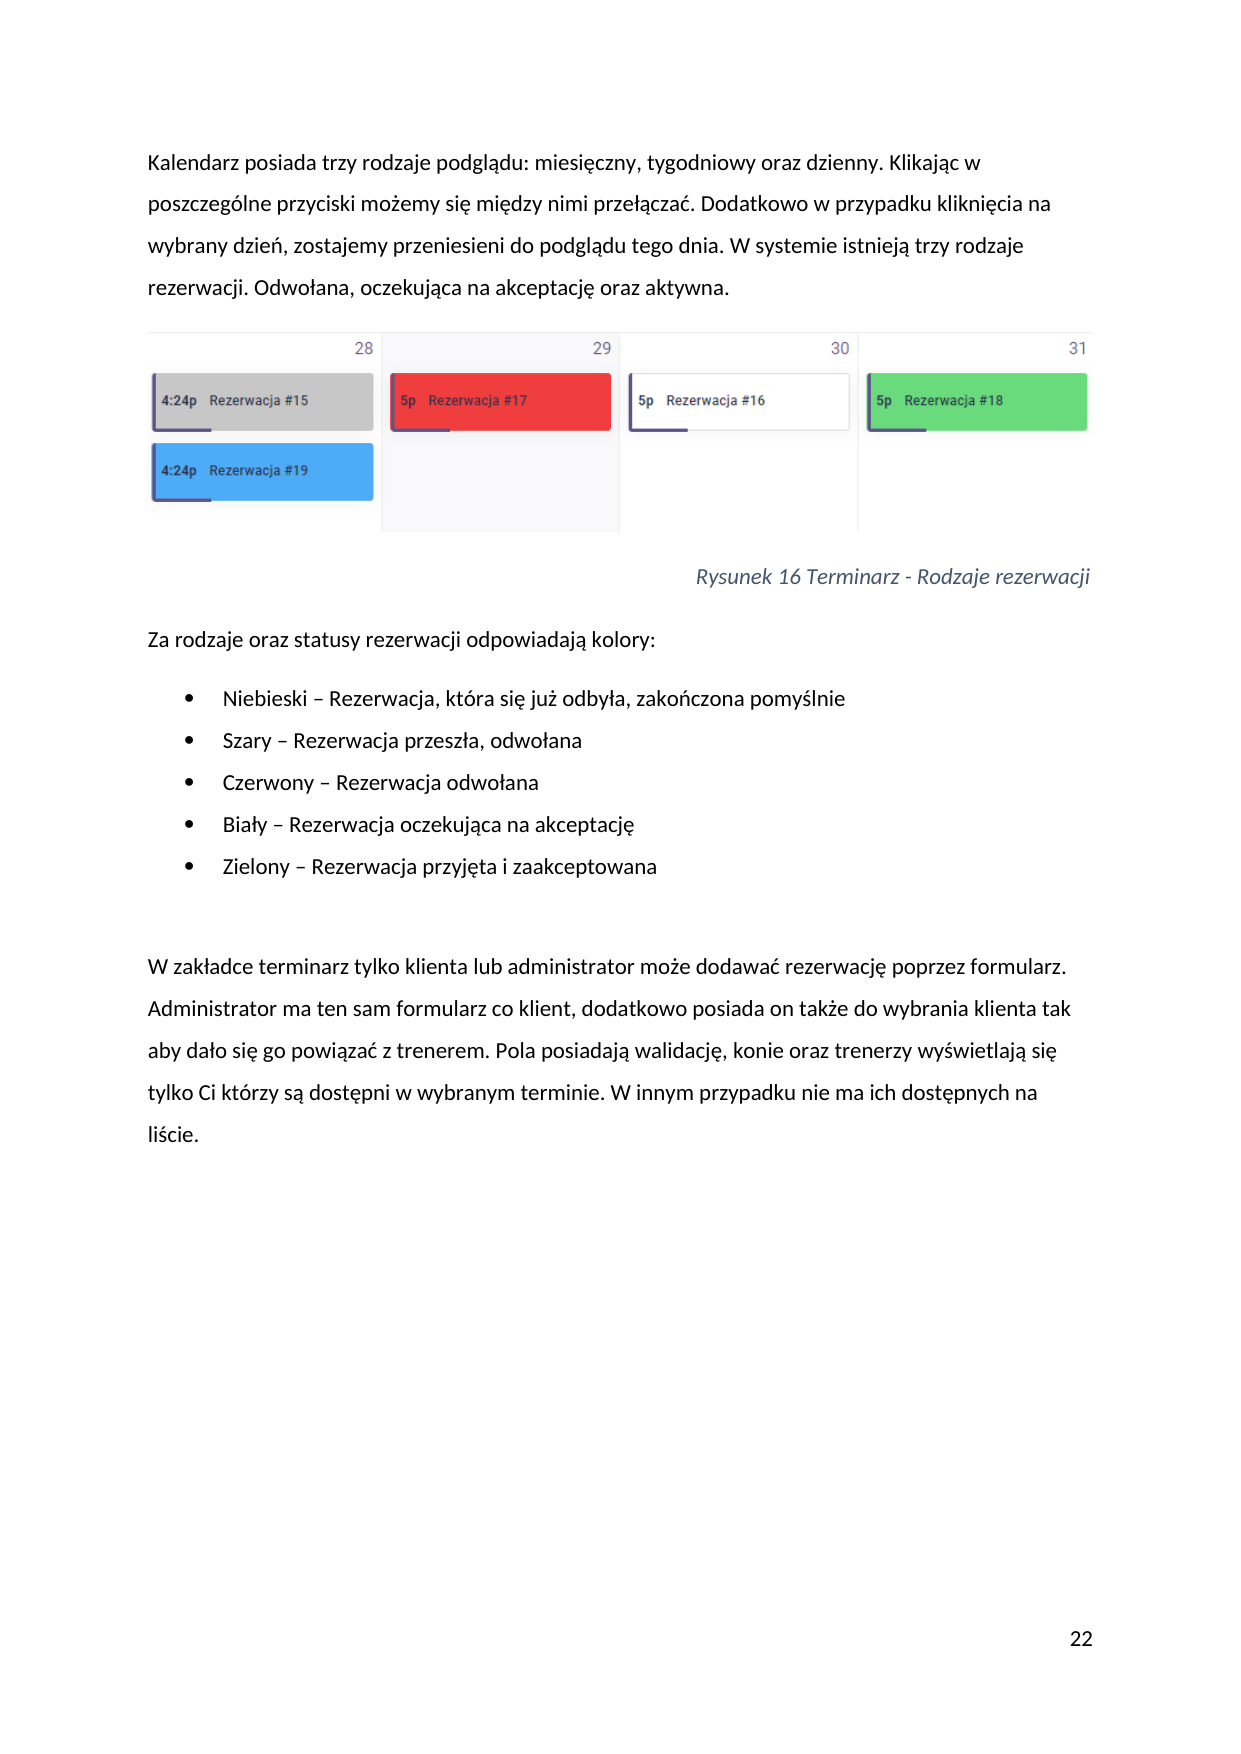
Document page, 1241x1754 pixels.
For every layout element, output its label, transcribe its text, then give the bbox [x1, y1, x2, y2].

picture [147, 332, 1093, 532]
list Czerwony – Rezerwacja odwołana [185, 768, 1093, 796]
text W zakładce terminarz tylko klienta lub administrator może dodawać rezerwację poprzez formularz. Administrator ma ten sam formularz co klient, dodatkowo posiada on także do wybrania klienta tak aby dało się go powiązać z trenerem. Pola posiadają walidację, konie oraz trenerzy wyświetlają się tylko Ci którzy są dostępni w wybranym terminie. W innym przypadku nie ma ich dostępnych na liście. [148, 952, 1093, 1148]
text Kalendarz posiada trzy rodzaje podglądu: miesięczny, tygodniowy oraz dzienny. Klikając w poszczególne przyciski możemy się między nimi przełączać. Dodatkowo w przypadku kliknięcia na wybrany dzień, zostajemy przeniesieni do podglądu tego dnia. W systemie istnieją trzy rodzaje rezerwacji. Odwołana, oczekująca na akceptację oraz aktywna. [148, 148, 1093, 302]
list Niebieski – Rezerwacja, która się już odbyła, zakończona pomyślnie [185, 684, 1093, 712]
text Rysunek 16 Terminarz - Rodzaje rezerwacji [148, 562, 1093, 591]
text Za rodzaje oraz statusy rezerwacji odpowiadają kolory: [148, 625, 1093, 653]
list Zielony – Rezerwacja przyjęta i zaakceptowana [185, 852, 1093, 880]
list Szary – Rezerwacja przeszła, odwołana [185, 726, 1093, 754]
list Biały – Rezerwacja oczekująca na akceptację [185, 810, 1093, 838]
